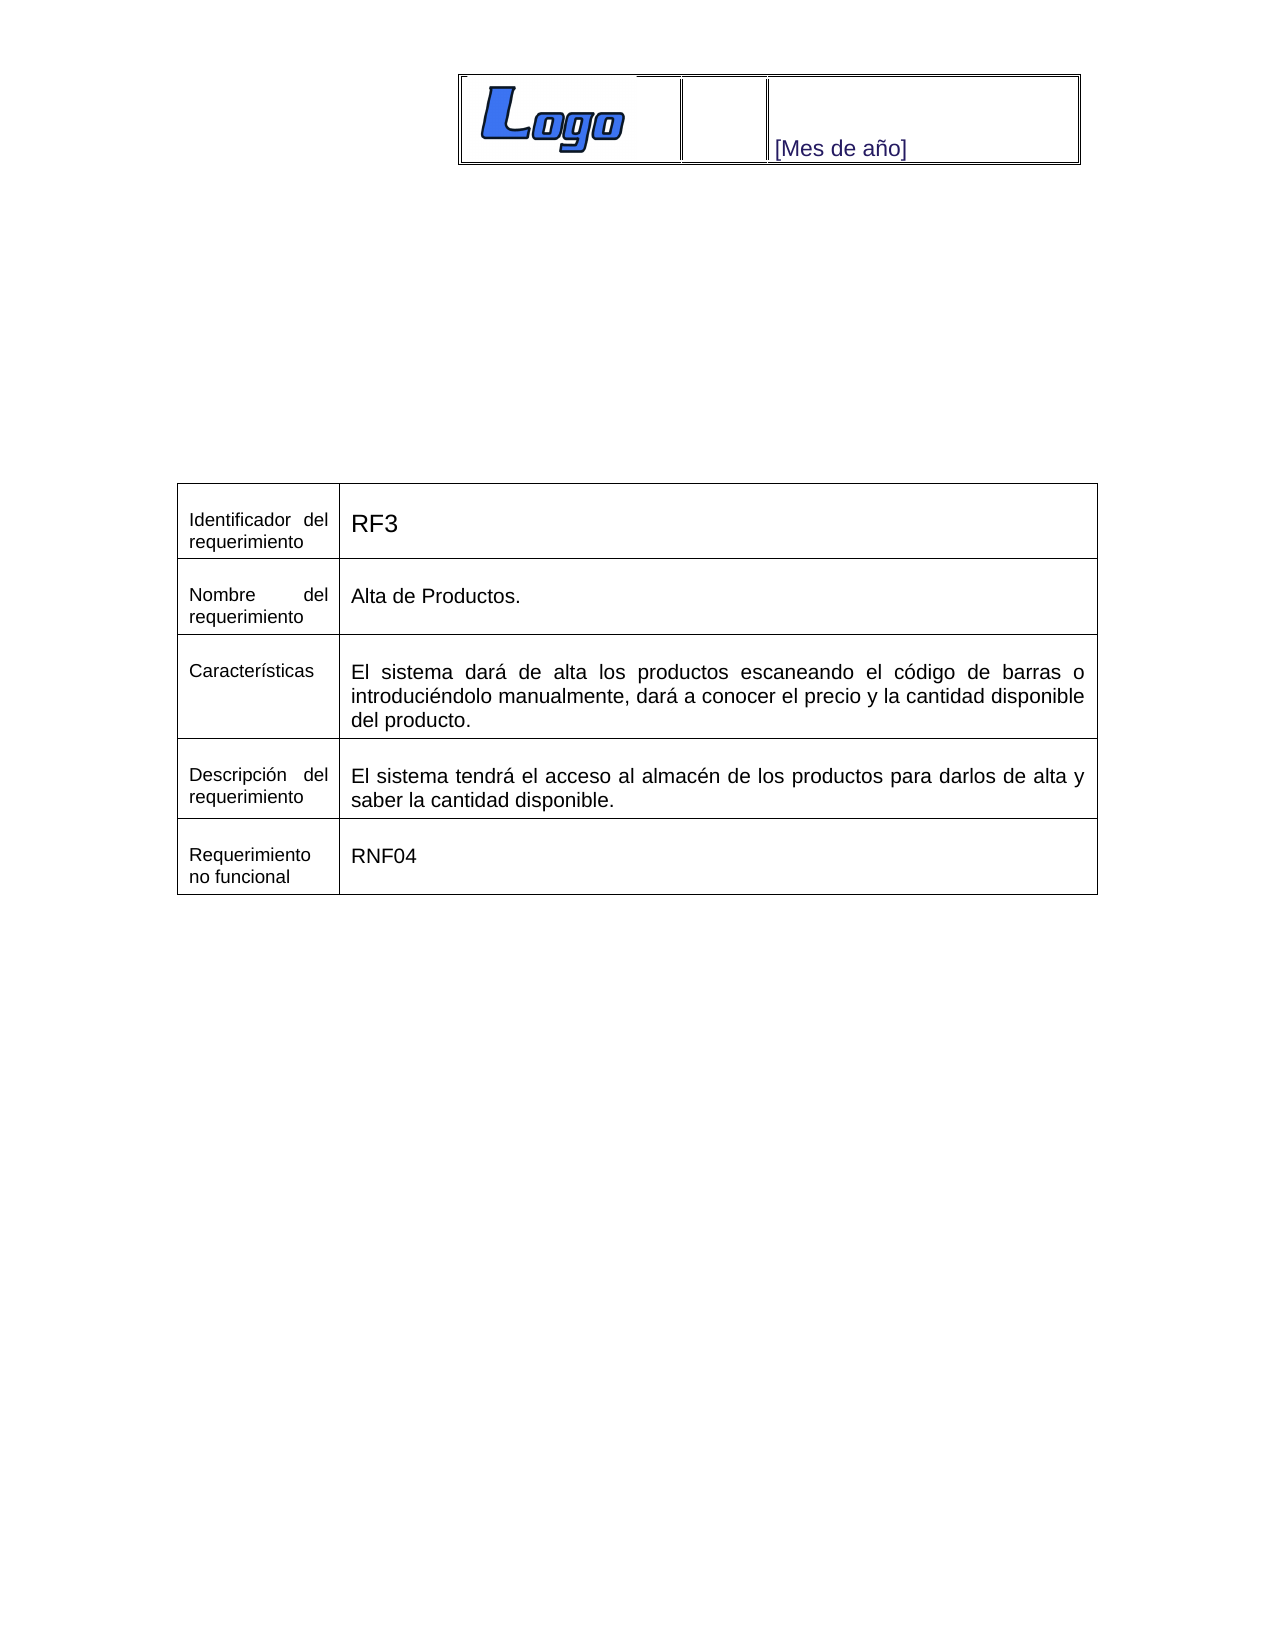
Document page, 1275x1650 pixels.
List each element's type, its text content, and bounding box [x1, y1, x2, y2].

table_cell Nombre del requerimiento [178, 559, 339, 634]
table_header RF3 [340, 484, 1097, 558]
table_header Identificador del requerimiento [178, 484, 339, 558]
table_cell Requerimiento no funcional [178, 819, 339, 893]
table_cell Descripción del requerimiento [178, 739, 339, 818]
table_cell Alta de Productos. [340, 559, 1097, 634]
table_cell El sistema tendrá el acceso al almacén de los productos para darlos de alta y saber la cantidad disponible. [340, 739, 1097, 818]
table_cell RNF04 [340, 819, 1097, 893]
table_cell Características [178, 635, 339, 738]
table_cell El sistema dará de alta los productos escaneando el código de barras o introduciéndolo manualmente, dará a conocer el precio y la cantidad disponible del producto. [340, 635, 1097, 738]
